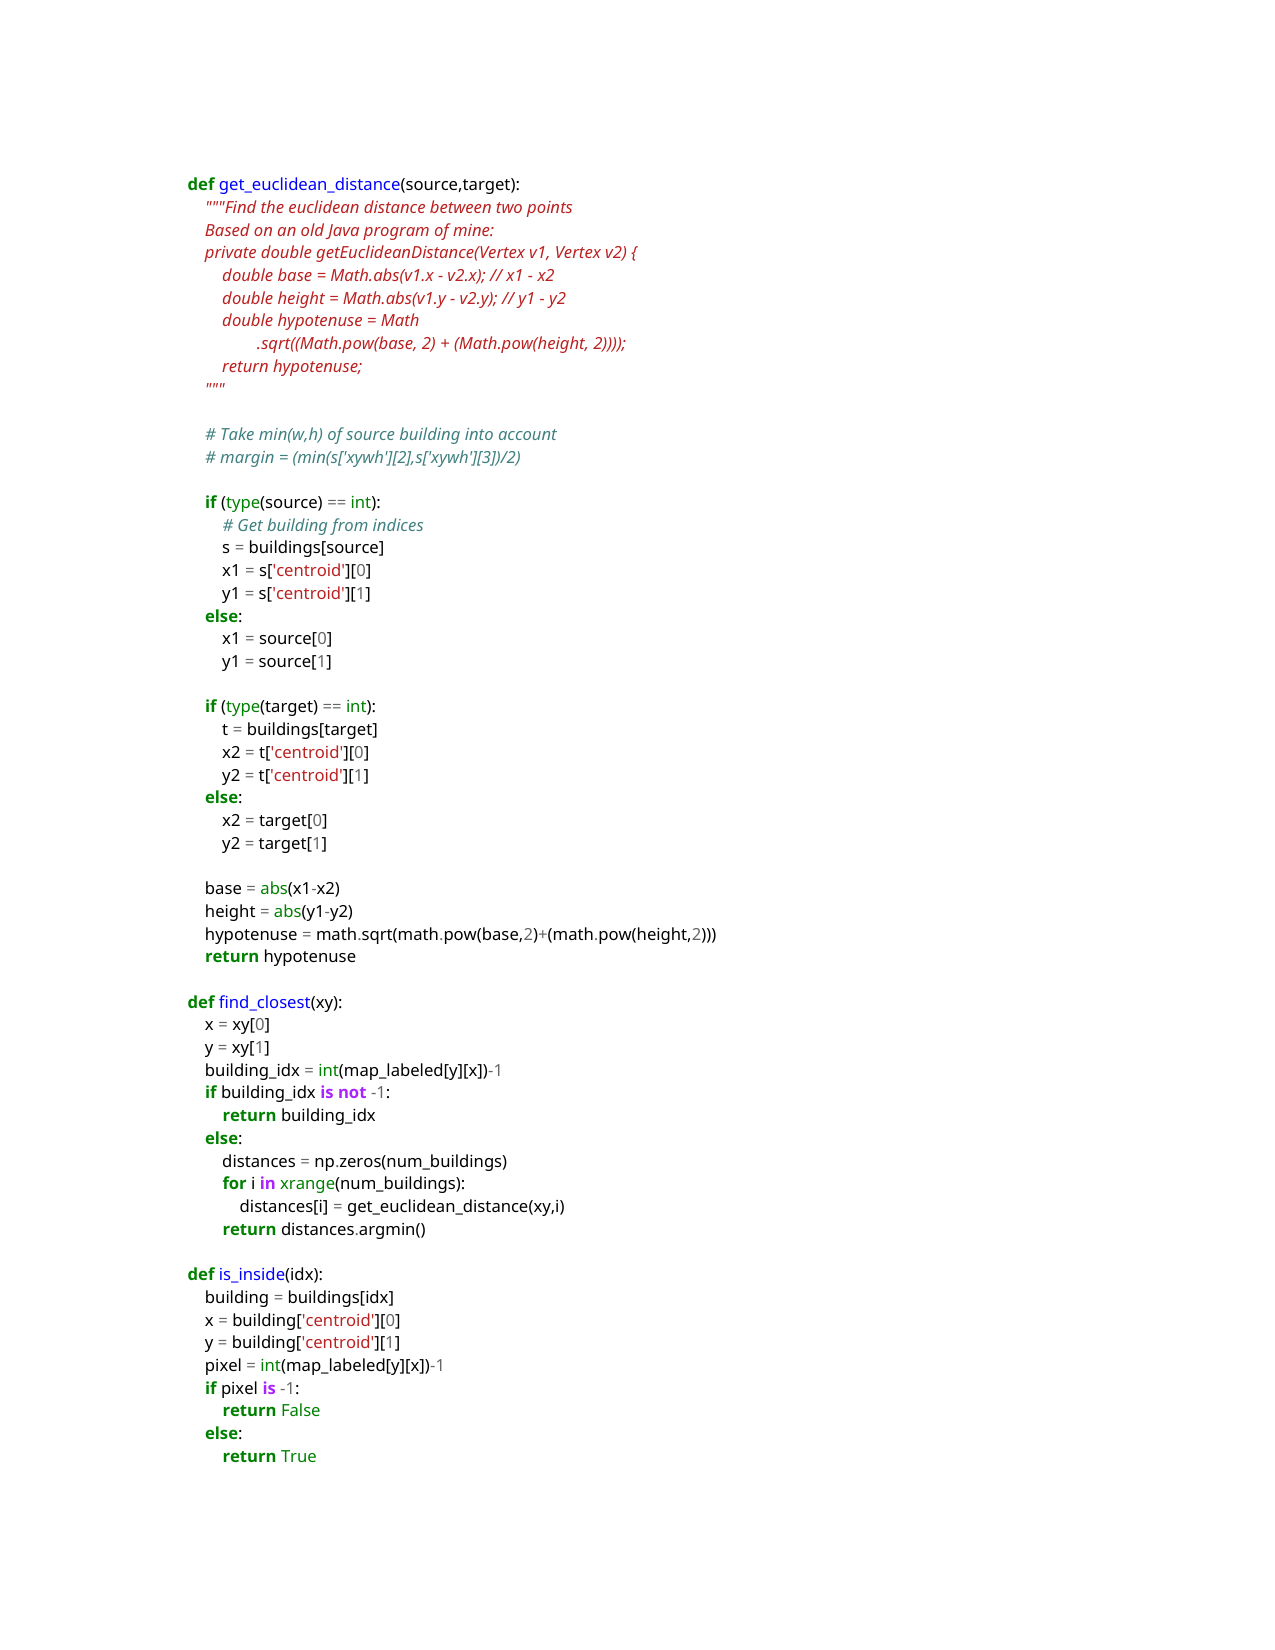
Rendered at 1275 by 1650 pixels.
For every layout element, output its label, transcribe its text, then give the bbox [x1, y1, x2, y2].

text return distances.argmin() [187, 1217, 1087, 1240]
text distances[i] = get_euclidean_distance(xy,i) [187, 1194, 1087, 1217]
text else: [187, 786, 1087, 808]
text x1 = s['centroid'][0] [187, 559, 1087, 581]
text s = buildings[source] [187, 536, 1087, 559]
text else: [187, 1126, 1087, 1149]
text # Take min(w,h) of source building into account [187, 422, 1087, 445]
text """ [187, 377, 1087, 400]
text x1 = source[0] [187, 627, 1087, 649]
text return hypotenuse; [187, 354, 1087, 377]
text pixel = int(map_labeled[y][x])-1 [187, 1353, 1087, 1376]
text .sqrt((Math.pow(base, 2) + (Math.pow(height, 2)))); [187, 332, 1087, 354]
text return hypotenuse [187, 945, 1087, 967]
text x2 = t['centroid'][0] [187, 740, 1087, 763]
text # Get building from indices [187, 513, 1087, 536]
text private double getEuclideanDistance(Vertex v1, Vertex v2) { [187, 241, 1087, 263]
text y1 = source[1] [187, 649, 1087, 672]
text for i in xrange(num_buildings): [187, 1172, 1087, 1194]
text double hypotenuse = Math [187, 309, 1087, 332]
text t = buildings[target] [187, 718, 1087, 740]
text y2 = target[1] [187, 831, 1087, 854]
text """Find the euclidean distance between two points [187, 195, 1087, 218]
text x2 = target[0] [187, 808, 1087, 831]
text # margin = (min(s['xywh'][2],s['xywh'][3])/2) [187, 445, 1087, 468]
text if pixel is -1: [187, 1376, 1087, 1399]
text y = building['centroid'][1] [187, 1331, 1087, 1353]
text def find_closest(xy): [187, 990, 1087, 1013]
text def get_euclidean_distance(source,target): [187, 173, 1087, 195]
text building_idx = int(map_labeled[y][x])-1 [187, 1058, 1087, 1081]
text base = abs(x1-x2) [187, 877, 1087, 899]
text if (type(target) == int): [187, 695, 1087, 718]
text return building_idx [187, 1104, 1087, 1126]
text x = xy[0] [187, 1013, 1087, 1036]
text Based on an old Java program of mine: [187, 218, 1087, 241]
text return True [187, 1444, 1087, 1467]
text return False [187, 1399, 1087, 1422]
text y = xy[1] [187, 1036, 1087, 1058]
text if (type(source) == int): [187, 491, 1087, 513]
text double base = Math.abs(v1.x - v2.x); // x1 - x2 [187, 263, 1087, 286]
text else: [187, 604, 1087, 627]
text else: [187, 1422, 1087, 1444]
text if building_idx is not -1: [187, 1081, 1087, 1104]
text double height = Math.abs(v1.y - v2.y); // y1 - y2 [187, 286, 1087, 309]
text hypotenuse = math.sqrt(math.pow(base,2)+(math.pow(height,2))) [187, 922, 1087, 945]
text distances = np.zeros(num_buildings) [187, 1149, 1087, 1172]
text height = abs(y1-y2) [187, 899, 1087, 922]
text y1 = s['centroid'][1] [187, 581, 1087, 604]
text building = buildings[idx] [187, 1285, 1087, 1308]
text y2 = t['centroid'][1] [187, 763, 1087, 786]
text def is_inside(idx): [187, 1263, 1087, 1285]
text x = building['centroid'][0] [187, 1308, 1087, 1331]
